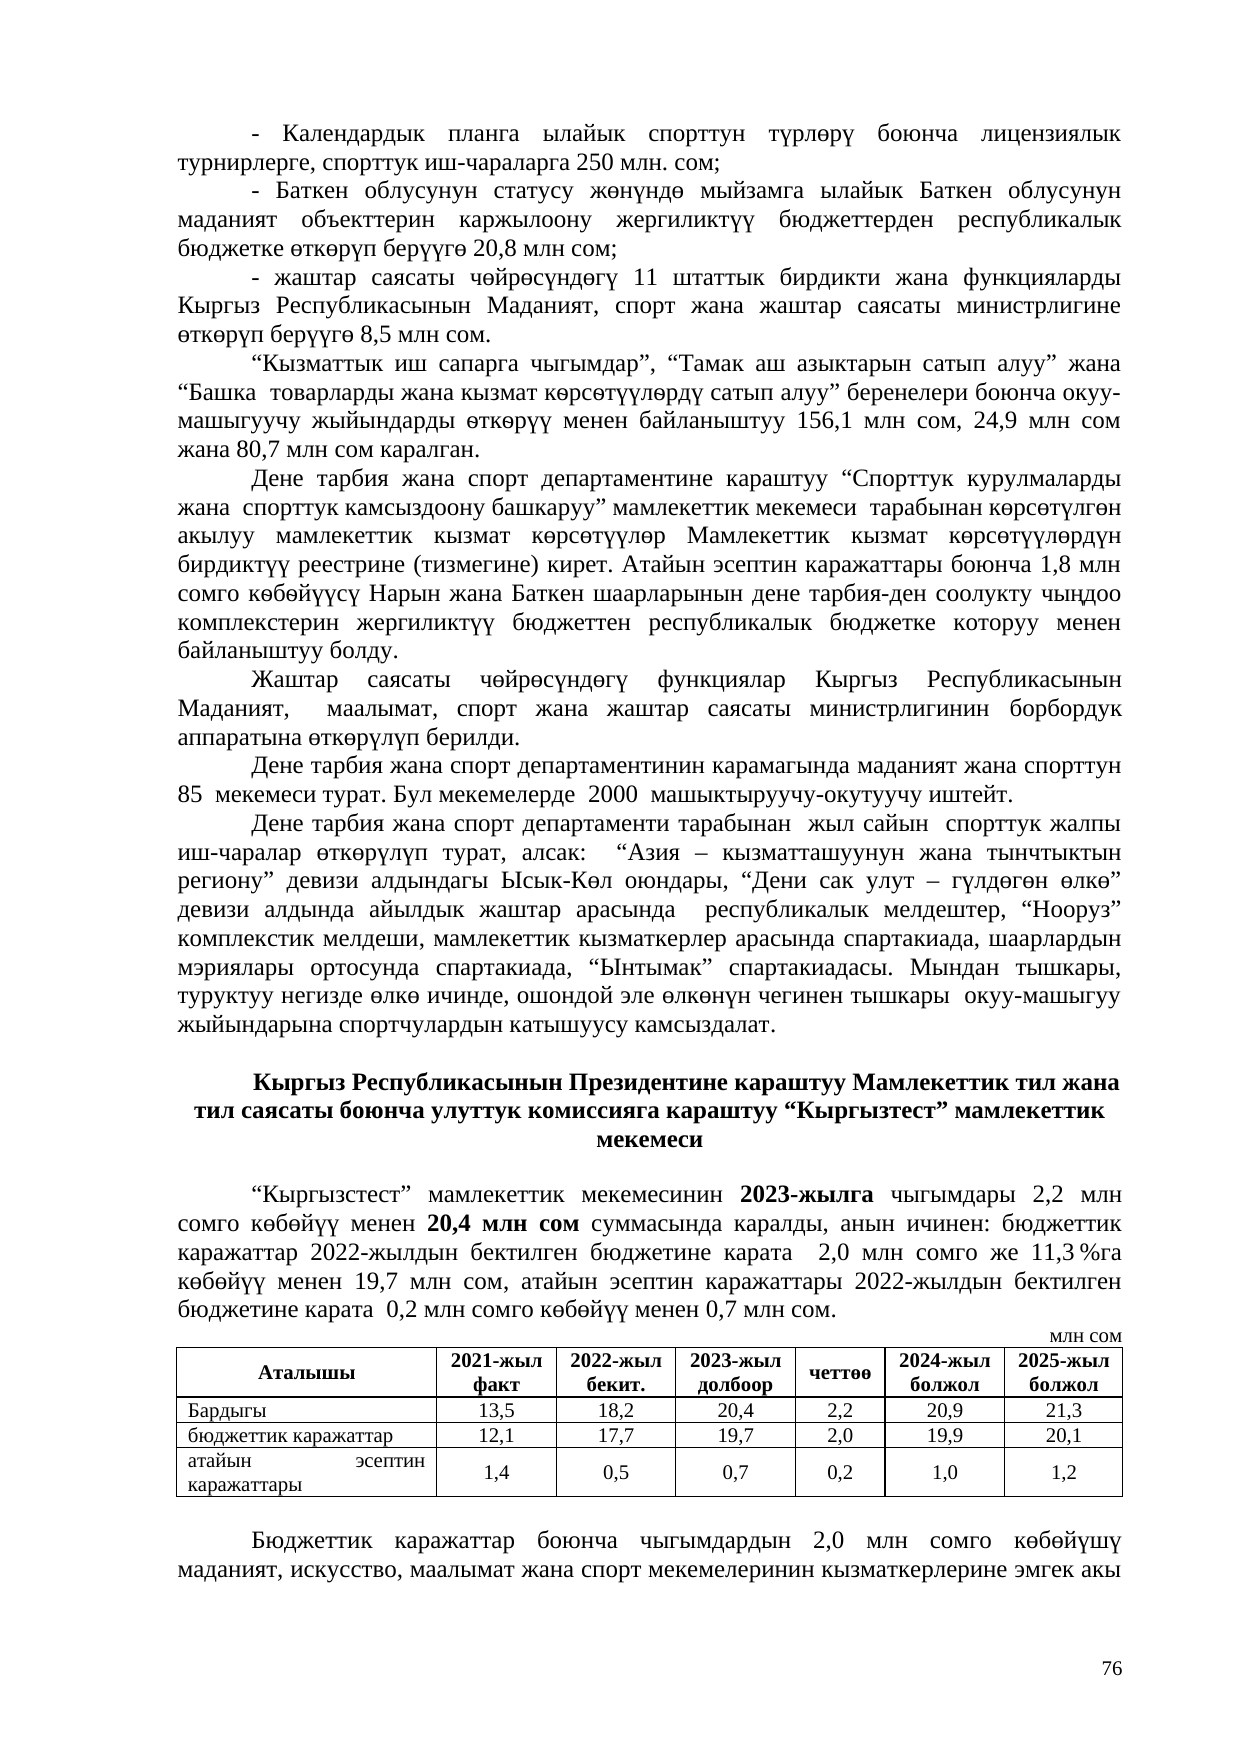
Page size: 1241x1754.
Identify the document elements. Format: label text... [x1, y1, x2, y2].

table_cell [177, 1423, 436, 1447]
text “Кызматтык иш сапарга чыгымдар”, “Тамак аш азыктарын сатып алуу” жана “Башка товарларды жана кызмат кѳрсѳтүүлѳрдү сатып алуу” беренелери боюнча окуу-машыгуучу жыйындарды ѳткѳрүү менен байланыштуу 156,1 млн сом, 24,9 млн сом жана 80,7 млн сом каралган. [177, 348, 1122, 463]
text - Баткен облусунун статусу жөнүндө мыйзамга ылайык Баткен облусунун маданият объекттерин каржылоону жергиликтүү бюджеттерден республикалык бюджетке өткөрүп берүүгө 20,8 млн сом; [177, 176, 1122, 262]
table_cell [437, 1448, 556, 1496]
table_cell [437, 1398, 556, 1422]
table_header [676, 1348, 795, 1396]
text млн сом [177, 1323, 1122, 1347]
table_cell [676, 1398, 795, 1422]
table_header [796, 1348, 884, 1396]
text “Кыргызстест” мамлекеттик мекемесинин 2023-жылга чыгымдары 2,2 млн сомго көбөйүү менен 20,4 млн сом суммасында каралды, анын ичинен: бюджеттик каражаттар 2022-жылдын бектилген бюджетине карата 2,0 млн сомго же 11,3 %га көбөйүү менен 19,7 млн сом, атайын эсептин каражаттары 2022-жылдын бектилген бюджетине карата 0,2 млн сомго көбөйүү менен 0,7 млн сом. [177, 1179, 1122, 1323]
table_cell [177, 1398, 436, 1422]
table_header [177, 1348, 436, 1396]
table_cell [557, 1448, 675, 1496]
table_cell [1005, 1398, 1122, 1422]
text Дене тарбия жана спорт департаментине караштуу “Спорттук курулмаларды жана спорттук камсыздоону башкаруу” мамлекеттик мекемеси тарабынан көрсөтүлгөн акылуу мамлекеттик кызмат көрсөтүүлөр Мамлекеттик кызмат көрсөтүүлөрдүн бирдиктүү реестрине (тизмегине) кирет. Атайын эсептин каражаттары боюнча 1,8 млн сомго кѳбѳйүүсү Нарын жана Баткен шаарларынын дене тарбия-ден соолукту чыңдоо комплекстерин жергиликтүү бюджеттен республикалык бюджетке которуу менен байланыштуу болду. [177, 463, 1122, 664]
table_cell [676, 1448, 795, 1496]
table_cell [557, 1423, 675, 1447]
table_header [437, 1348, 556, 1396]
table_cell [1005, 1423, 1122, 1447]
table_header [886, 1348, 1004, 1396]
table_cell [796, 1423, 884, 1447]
text Дене тарбия жана спорт департаментинин карамагында маданият жана спорттун 85 мекемеси турат. Бул мекемелерде 2000 машыктыруучу-окутуучу иштейт. [177, 751, 1122, 808]
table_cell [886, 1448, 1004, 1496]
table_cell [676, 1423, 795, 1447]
text - Календардык планга ылайык спорттун түрлөрү боюнча лицензиялык турнирлерге, спорттук иш-чараларга 250 млн. сом; [177, 118, 1122, 176]
text Жаштар саясаты чөйрөсүндөгү функциялар Кыргыз Республикасынын Маданият, маалымат, спорт жана жаштар саясаты министрлигинин борбордук аппаратына өткөрүлүп берилди. [177, 664, 1122, 751]
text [177, 1526, 1122, 1583]
text - жаштар саясаты чөйрөсүндөгү 11 штаттык бирдикти жана функцияларды Кыргыз Республикасынын Маданият, спорт жана жаштар саясаты министрлигине өткөрүп берүүгө 8,5 млн сом. [177, 262, 1122, 348]
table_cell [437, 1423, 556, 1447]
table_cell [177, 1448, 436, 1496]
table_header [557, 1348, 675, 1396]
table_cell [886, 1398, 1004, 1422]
text Кыргыз Республикасынын Президентине караштуу Мамлекеттик тил жана тил саясаты боюнча улуттук комиссияга караштуу “Кыргызтест” мамлекеттик мекемеси [177, 1067, 1122, 1153]
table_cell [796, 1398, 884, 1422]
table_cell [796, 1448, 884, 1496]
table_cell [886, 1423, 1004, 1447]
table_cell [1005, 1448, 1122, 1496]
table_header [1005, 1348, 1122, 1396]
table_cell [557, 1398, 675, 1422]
text Дене тарбия жана спорт департаменти тарабынан жыл сайын спорттук жалпы иш-чаралар өткөрүлүп турат, алсак: “Азия – кызматташуунун жана тынчтыктын региону” девизи алдындагы Ысык-Көл оюндары, “Дени сак улут – гүлдөгөн өлкө” девизи алдында айылдык жаштар арасында республикалык мелдештер, “Нооруз” комплекстик мелдеши, мамлекеттик кызматкерлер арасында спартакиада, шаарлардын мэриялары ортосунда спартакиада, “Ынтымак” спартакиадасы. Мындан тышкары, туруктуу негизде өлкө ичинде, ошондой эле өлкөнүн чегинен тышкары окуу-машыгуу жыйындарына спортчулардын катышуусу камсыздалат. [177, 808, 1122, 1038]
